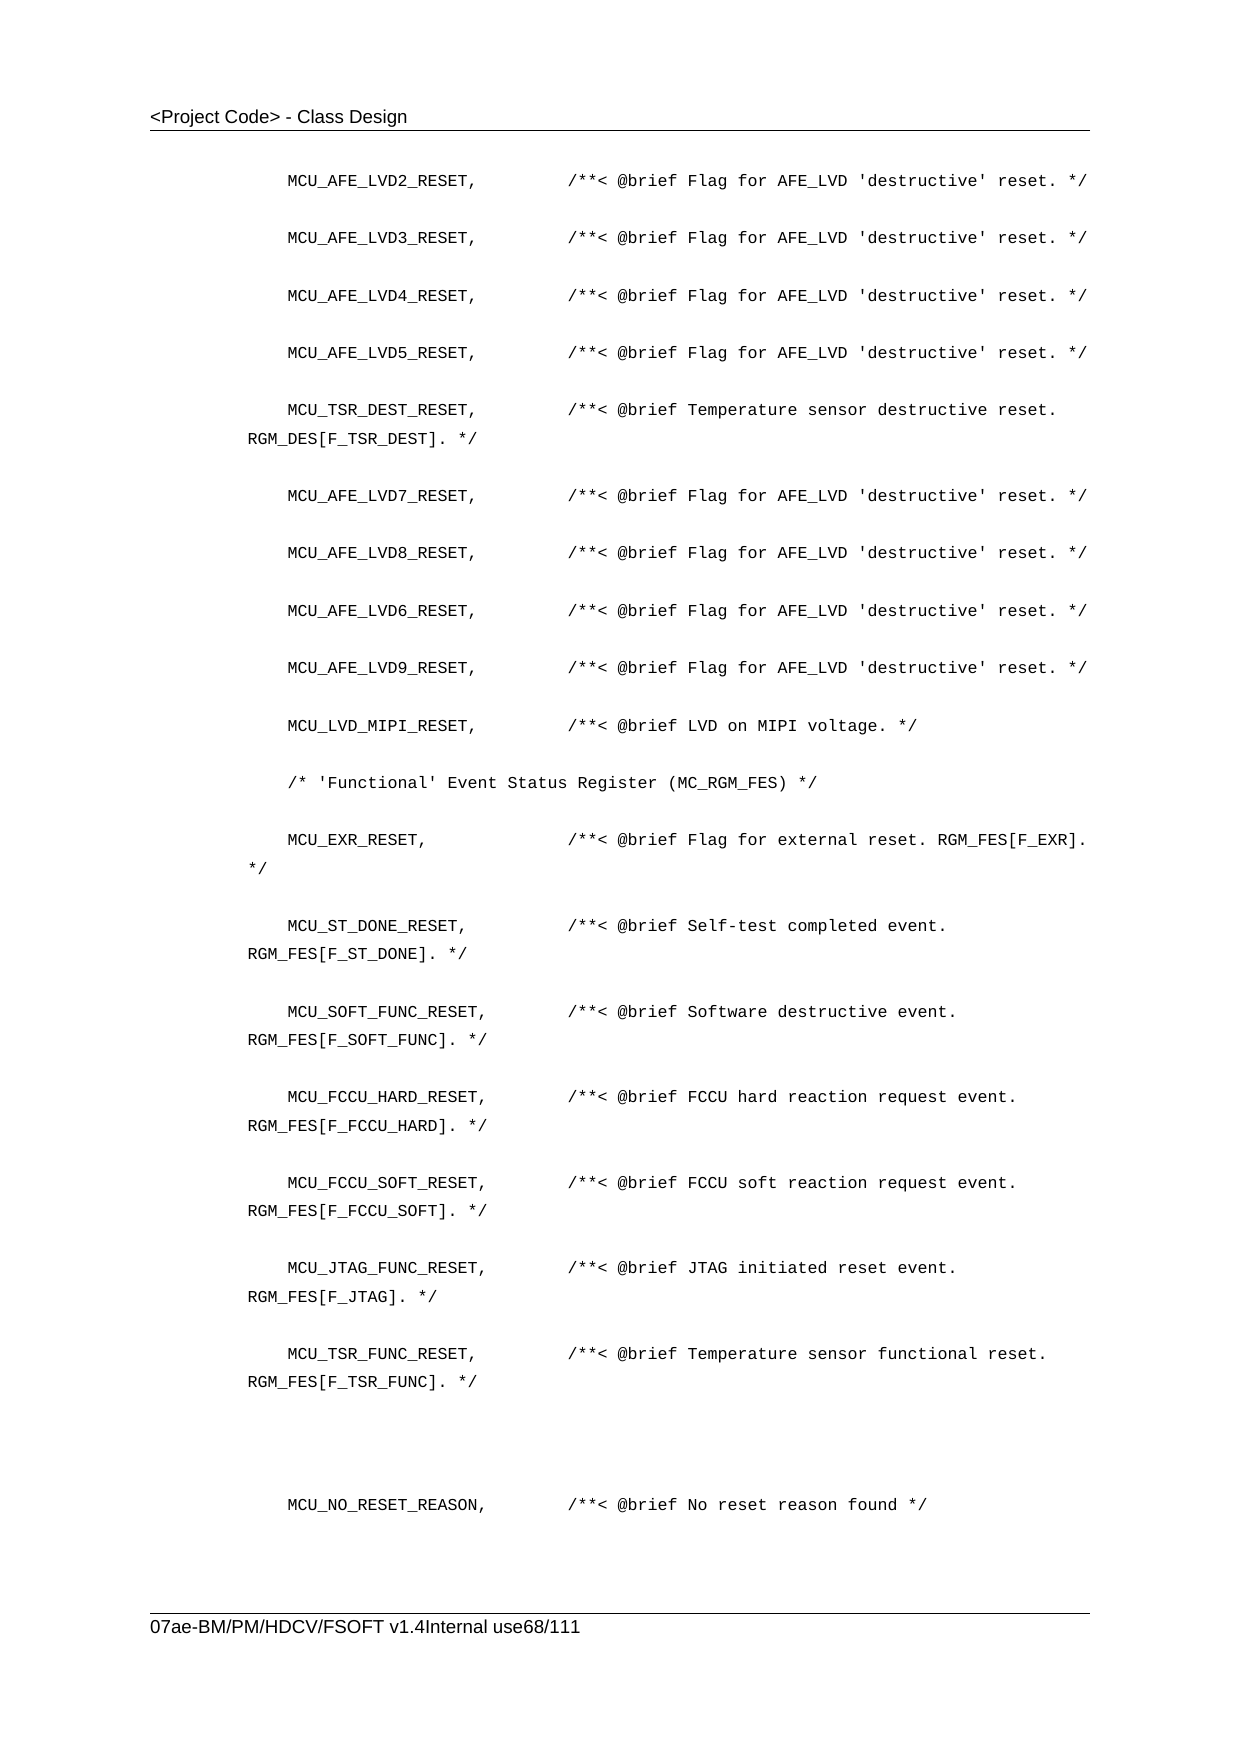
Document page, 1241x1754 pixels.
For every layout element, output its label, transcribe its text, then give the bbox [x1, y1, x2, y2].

text MCU_AFE_LVD4_RESET, /**< @brief Flag for AFE_LVD 'destructive' reset. */ [247, 287, 1090, 306]
text MCU_EXR_RESET, /**< @brief Flag for external reset. RGM_FES[F_EXR]. */ [247, 832, 1090, 879]
text MCU_AFE_LVD5_RESET, /**< @brief Flag for AFE_LVD 'destructive' reset. */ [247, 344, 1090, 363]
text MCU_FCCU_HARD_RESET, /**< @brief FCCU hard reaction request event. RGM_FES[F_FCCU_HARD]. */ [247, 1089, 1090, 1136]
text MCU_SOFT_FUNC_RESET, /**< @brief Software destructive event. RGM_FES[F_SOFT_FUNC]. */ [247, 1003, 1090, 1050]
text MCU_JTAG_FUNC_RESET, /**< @brief JTAG initiated reset event. RGM_FES[F_JTAG]. */ [247, 1260, 1090, 1307]
text MCU_TSR_DEST_RESET, /**< @brief Temperature sensor destructive reset. RGM_DES[F_TSR_DEST]. */ [247, 402, 1090, 449]
text MCU_AFE_LVD8_RESET, /**< @brief Flag for AFE_LVD 'destructive' reset. */ [247, 545, 1090, 564]
text MCU_ST_DONE_RESET, /**< @brief Self-test completed event. RGM_FES[F_ST_DONE]. */ [247, 918, 1090, 965]
text MCU_NO_RESET_REASON, /**< @brief No reset reason found */ [247, 1496, 1090, 1515]
text MCU_AFE_LVD2_RESET, /**< @brief Flag for AFE_LVD 'destructive' reset. */ [247, 172, 1090, 191]
text /* 'Functional' Event Status Register (MC_RGM_FES) */ [247, 774, 1090, 793]
text MCU_AFE_LVD3_RESET, /**< @brief Flag for AFE_LVD 'destructive' reset. */ [247, 230, 1090, 249]
text MCU_AFE_LVD9_RESET, /**< @brief Flag for AFE_LVD 'destructive' reset. */ [247, 660, 1090, 679]
text MCU_AFE_LVD6_RESET, /**< @brief Flag for AFE_LVD 'destructive' reset. */ [247, 602, 1090, 621]
text MCU_TSR_FUNC_RESET, /**< @brief Temperature sensor functional reset. RGM_FES[F_TSR_FUNC]. */ [247, 1346, 1090, 1393]
text MCU_LVD_MIPI_RESET, /**< @brief LVD on MIPI voltage. */ [247, 717, 1090, 736]
text MCU_AFE_LVD7_RESET, /**< @brief Flag for AFE_LVD 'destructive' reset. */ [247, 488, 1090, 506]
text MCU_FCCU_SOFT_RESET, /**< @brief FCCU soft reaction request event. RGM_FES[F_FCCU_SOFT]. */ [247, 1174, 1090, 1222]
